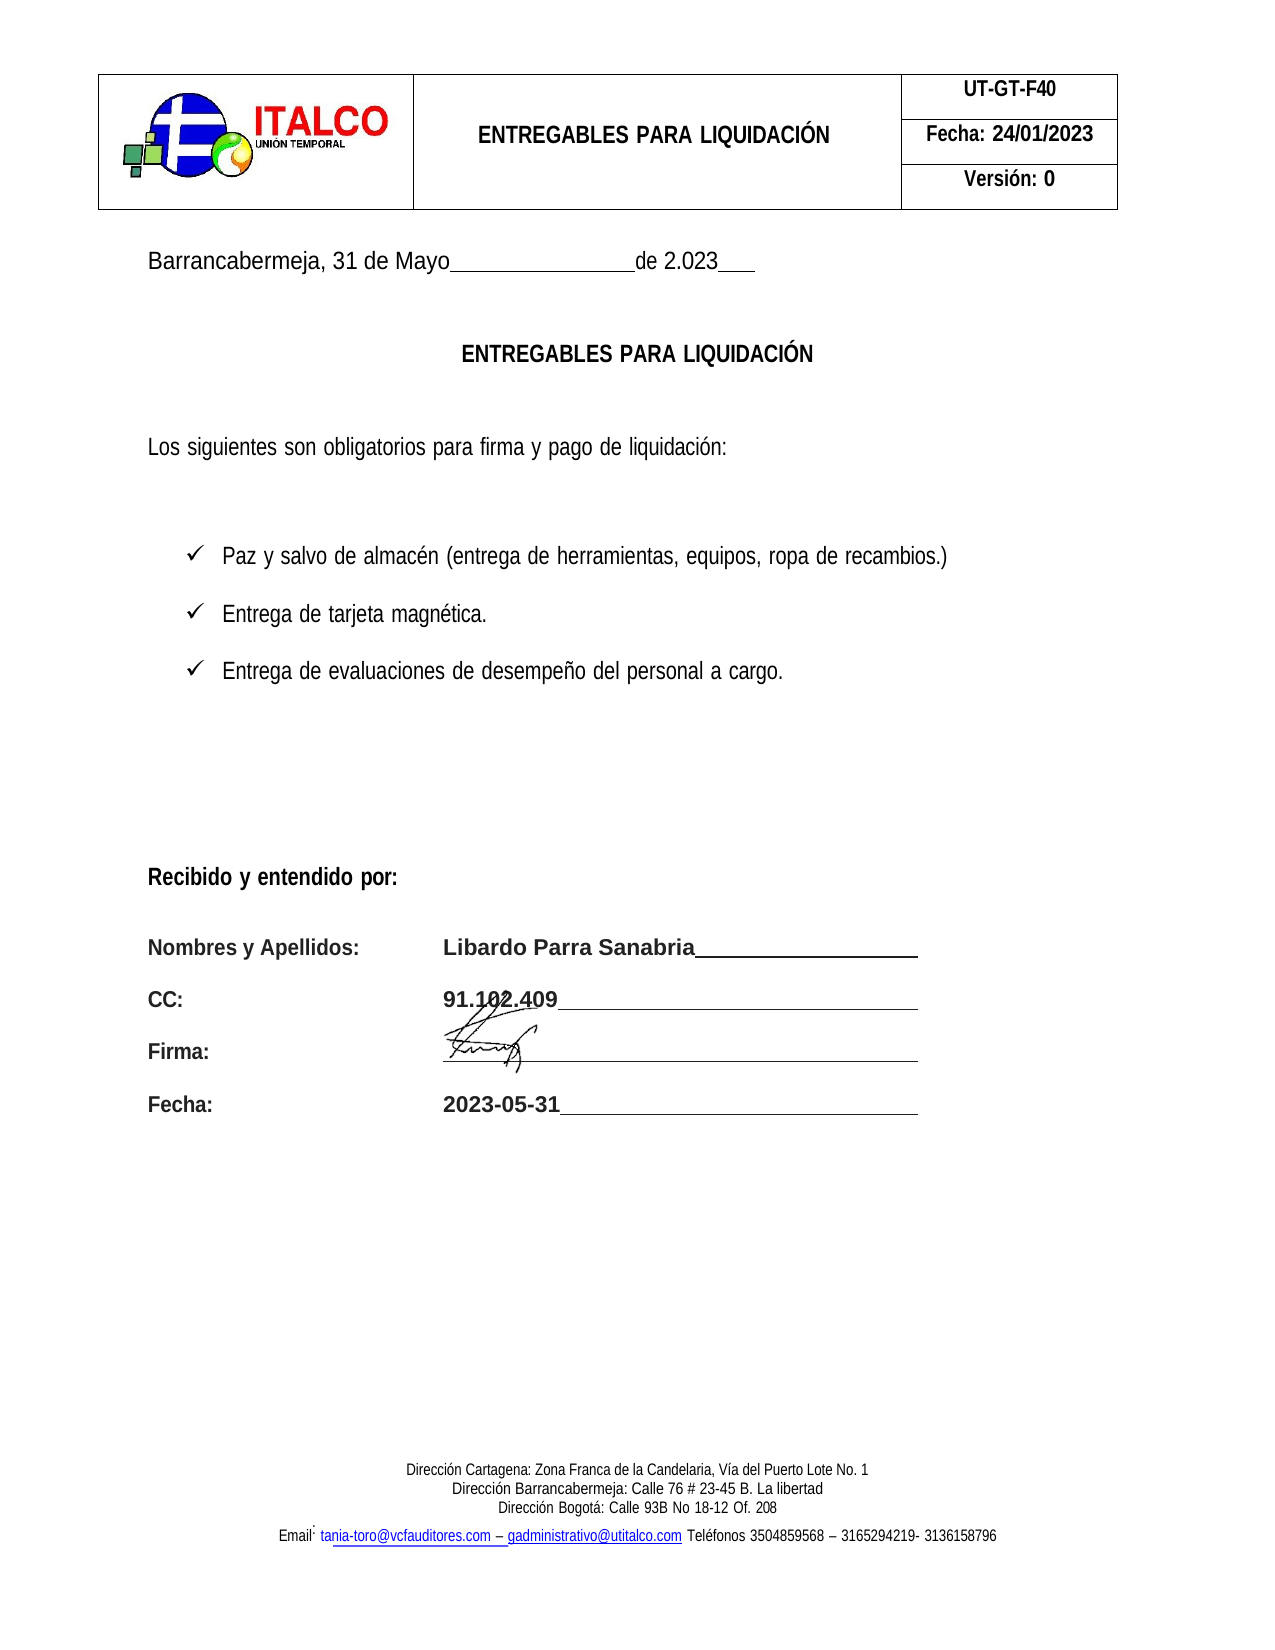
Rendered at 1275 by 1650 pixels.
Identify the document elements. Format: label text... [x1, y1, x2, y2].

table_cell Versión: 0 [902, 165, 1117, 209]
table_header [99, 75, 413, 209]
text ENTREGABLES PARA LIQUIDACIÓN [112, 339, 1162, 367]
list Entrega de tarjeta magnética. [185, 599, 1162, 628]
table_header UT-GT-F40 [902, 75, 1117, 119]
list Entrega de evaluaciones de desempeño del personal a cargo. [185, 656, 1162, 685]
text Firma: [552, 1039, 1162, 1065]
table_header ENTREGABLES PARA LIQUIDACIÓN [414, 75, 901, 209]
list Paz y salvo de almacén (entrega de herramientas, equipos, ropa de recambios.) [185, 541, 1162, 570]
text Nombres y Apellidos: Libardo Parra Sanabria CC: 91.102.409 [148, 933, 918, 1013]
text Firma: [148, 1039, 432, 1065]
subtitle Recibido y entendido por: [148, 862, 1162, 891]
picture [119, 91, 397, 180]
text Los siguientes son obligatorios para firma y pago de liquidación: [148, 432, 1162, 460]
table_cell Fecha: 24/01/2023 [902, 120, 1117, 164]
text Dirección Cartagena: Zona Franca de la Candelaria, Vía del Puerto Lote No. 1 Dirección Barrancabermeja: Calle 76 # 23-45 B. La libertad [404, 1459, 871, 1498]
text Email: tania-toro@vcfauditores.com – gadministrativo@utitalco.com Teléfonos 3504859568 – 3165294219- 3136158796 [113, 1519, 1162, 1545]
text Dirección Bogotá: Calle 93B No 18-12 Of. 208 [113, 1498, 1162, 1517]
text Barrancabermeja, 31 de Mayo de 2.023 [148, 246, 1162, 275]
text Fecha: 2023-05-31 [148, 1091, 1162, 1118]
